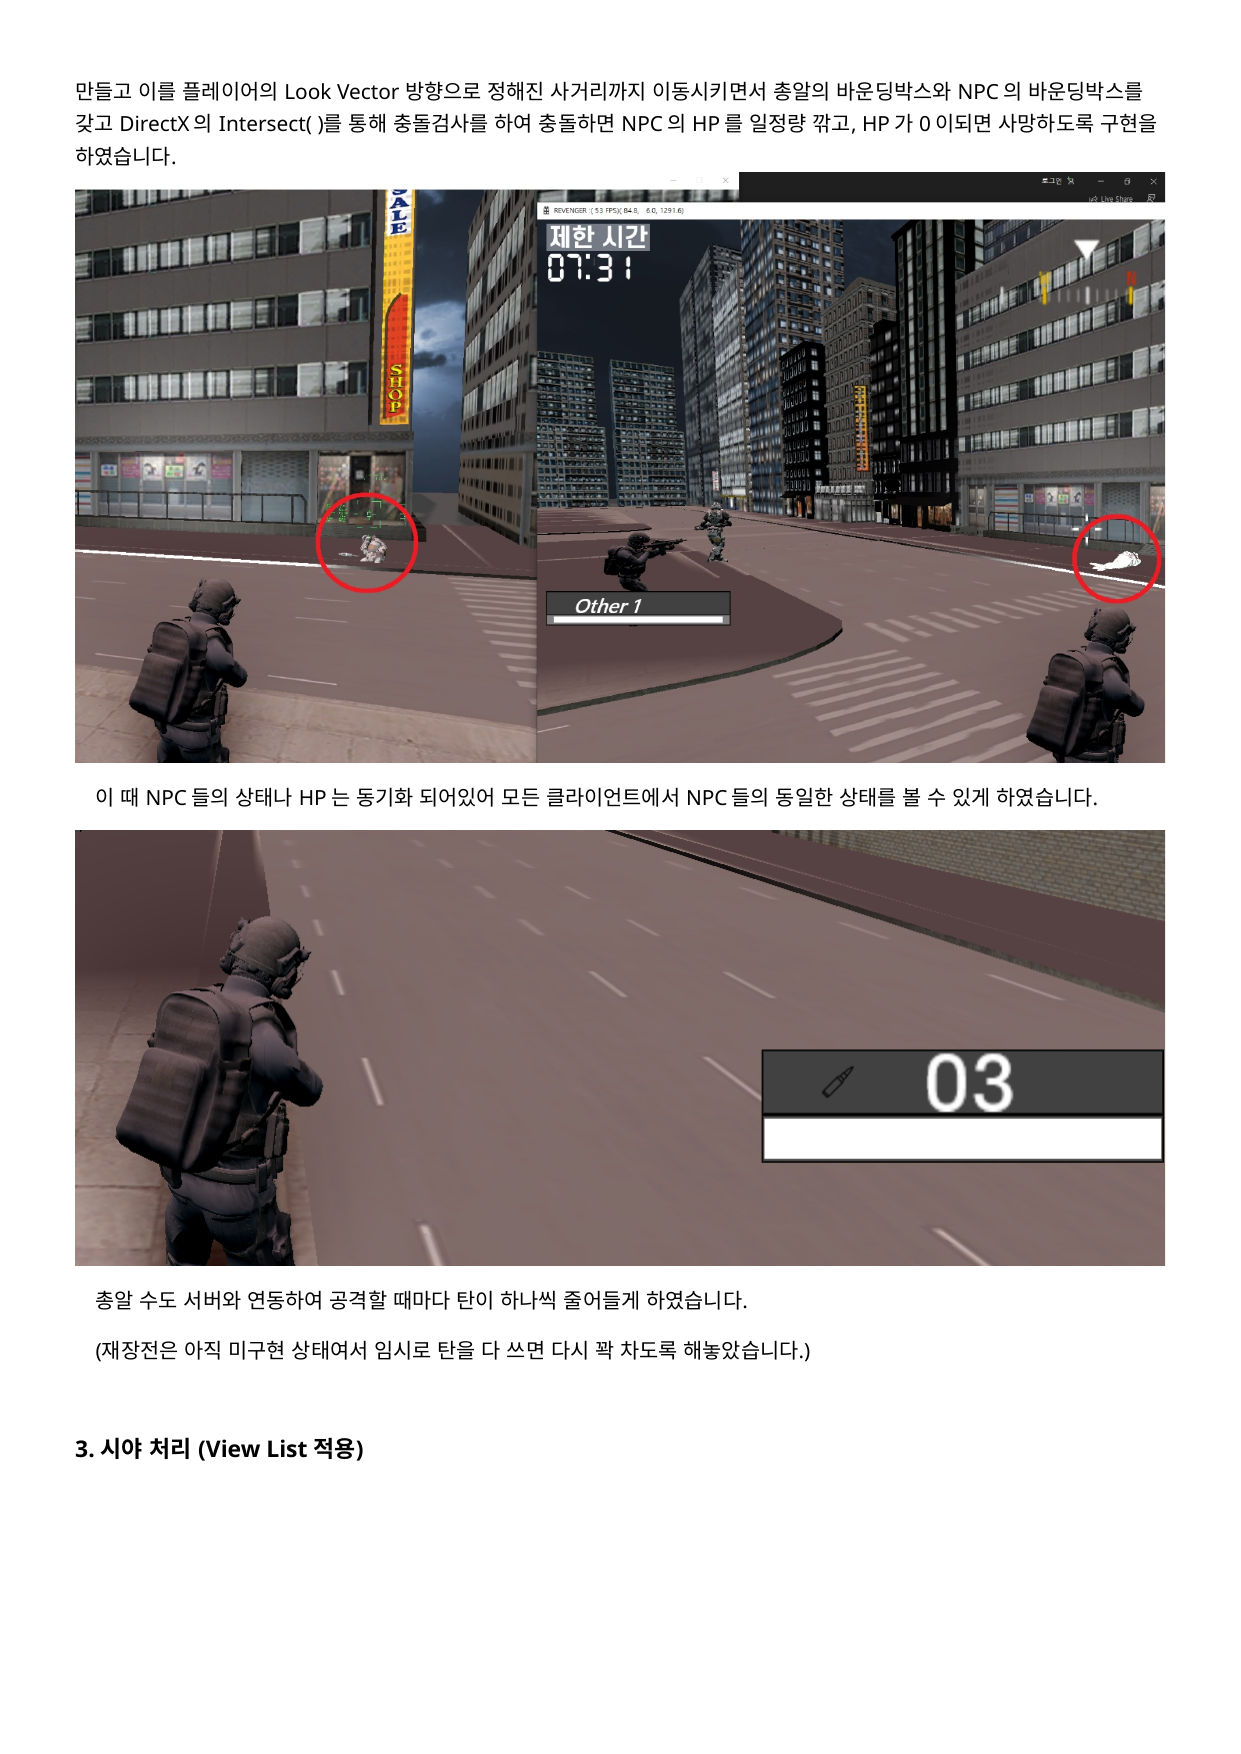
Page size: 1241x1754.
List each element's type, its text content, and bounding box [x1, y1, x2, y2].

text (재장전은 아직 미구현 상태여서 임시로 탄을 다 쓰면 다시 꽉 차도록 해놓았습니다.) [75, 1334, 1165, 1364]
text 3. 시야 처리 (View List 적용) [75, 1431, 1165, 1464]
picture [75, 172, 1166, 763]
picture [75, 830, 1166, 1266]
text 이 때 NPC들의 상태나 HP는 동기화 되어있어 모든 클라이언트에서 NPC들의 동일한 상태를 볼 수 있게 하였습니다. [75, 781, 1165, 812]
text 총알 수도 서버와 연동하여 공격할 때마다 탄이 하나씩 줄어들게 하였습니다. [75, 1284, 1165, 1315]
